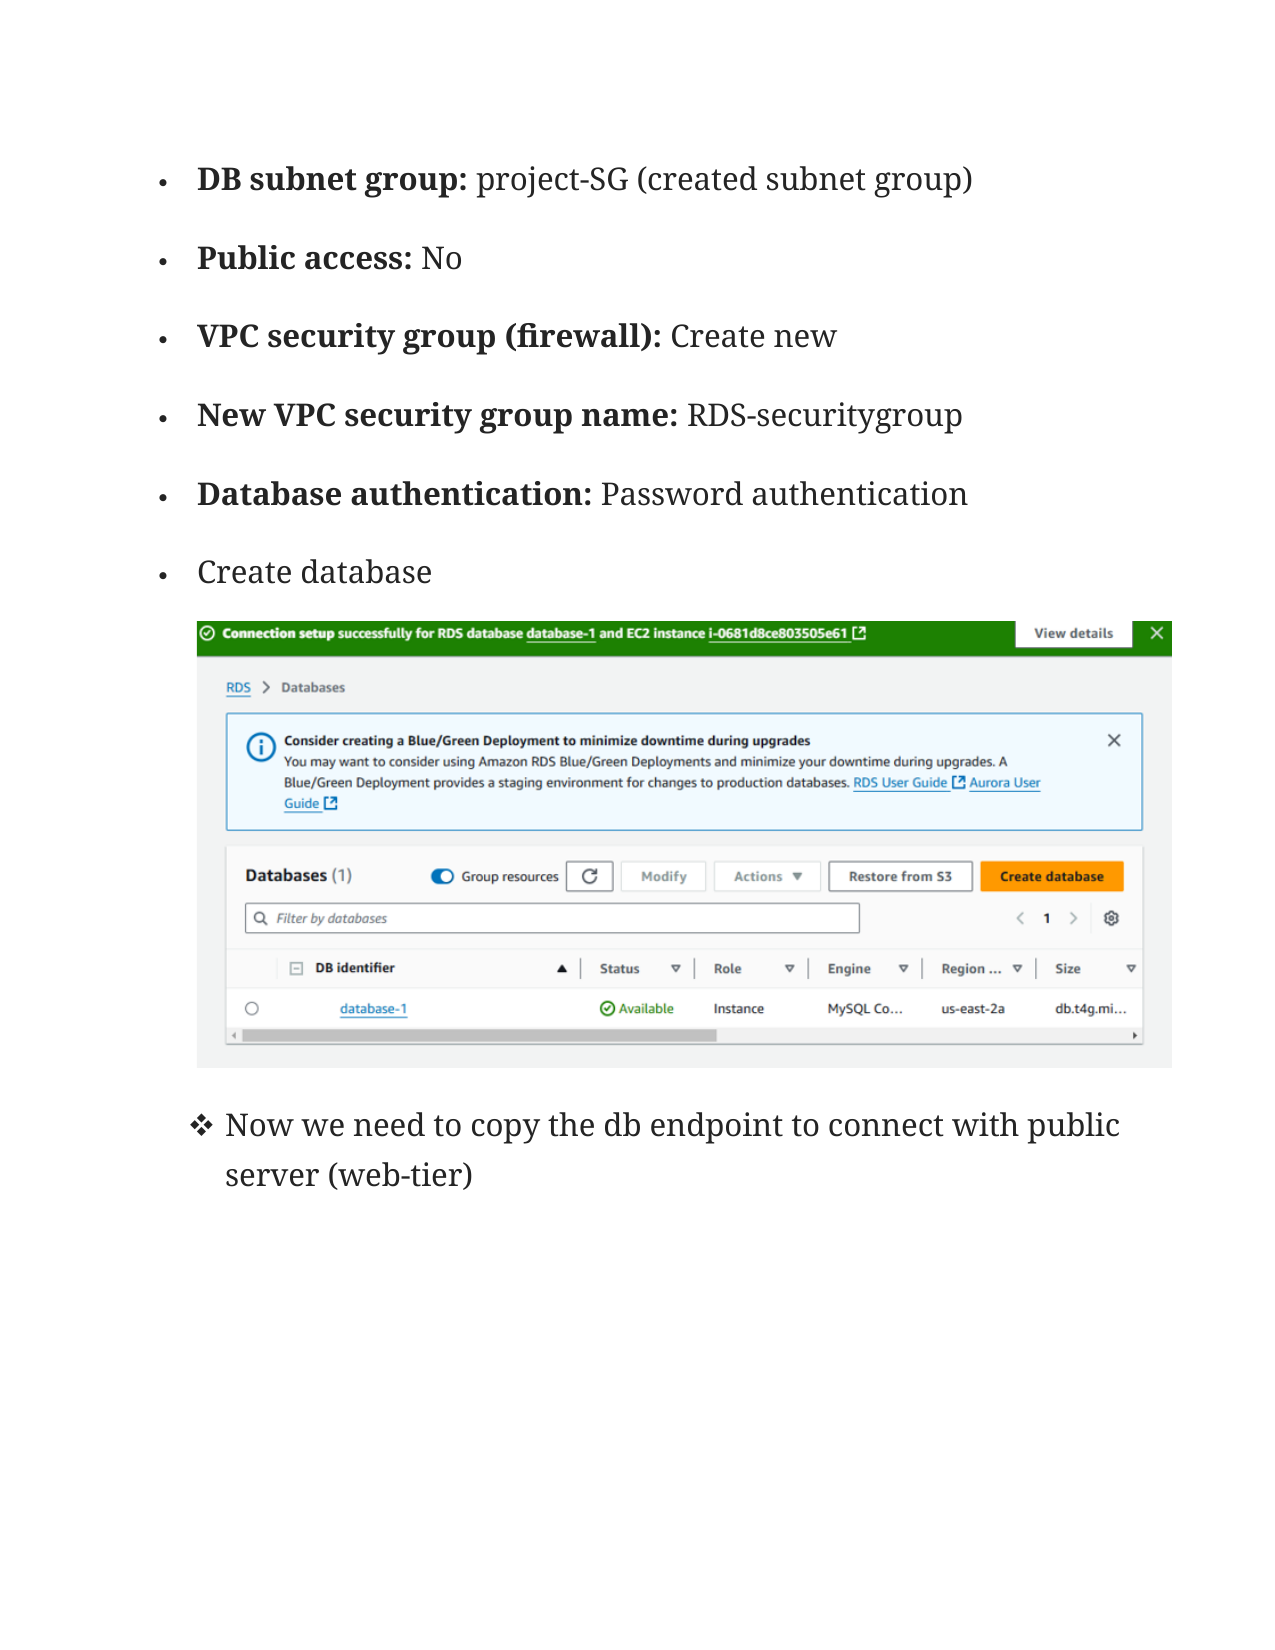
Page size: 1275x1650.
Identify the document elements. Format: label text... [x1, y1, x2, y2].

list New VPC security group name: RDS-securitygroup [159, 386, 1125, 436]
list Public access: No [159, 228, 1125, 278]
list Create database [159, 543, 1125, 593]
list DB subnet group: project-SG (created subnet group) [159, 150, 1125, 200]
list Now we need to copy the db endpoint to connect with public server (web-tier) [187, 1096, 1125, 1196]
picture [196, 621, 1172, 1068]
list Database authentication: Password authentication [159, 464, 1125, 514]
list VPC security group (firewall): Create new [159, 307, 1125, 357]
